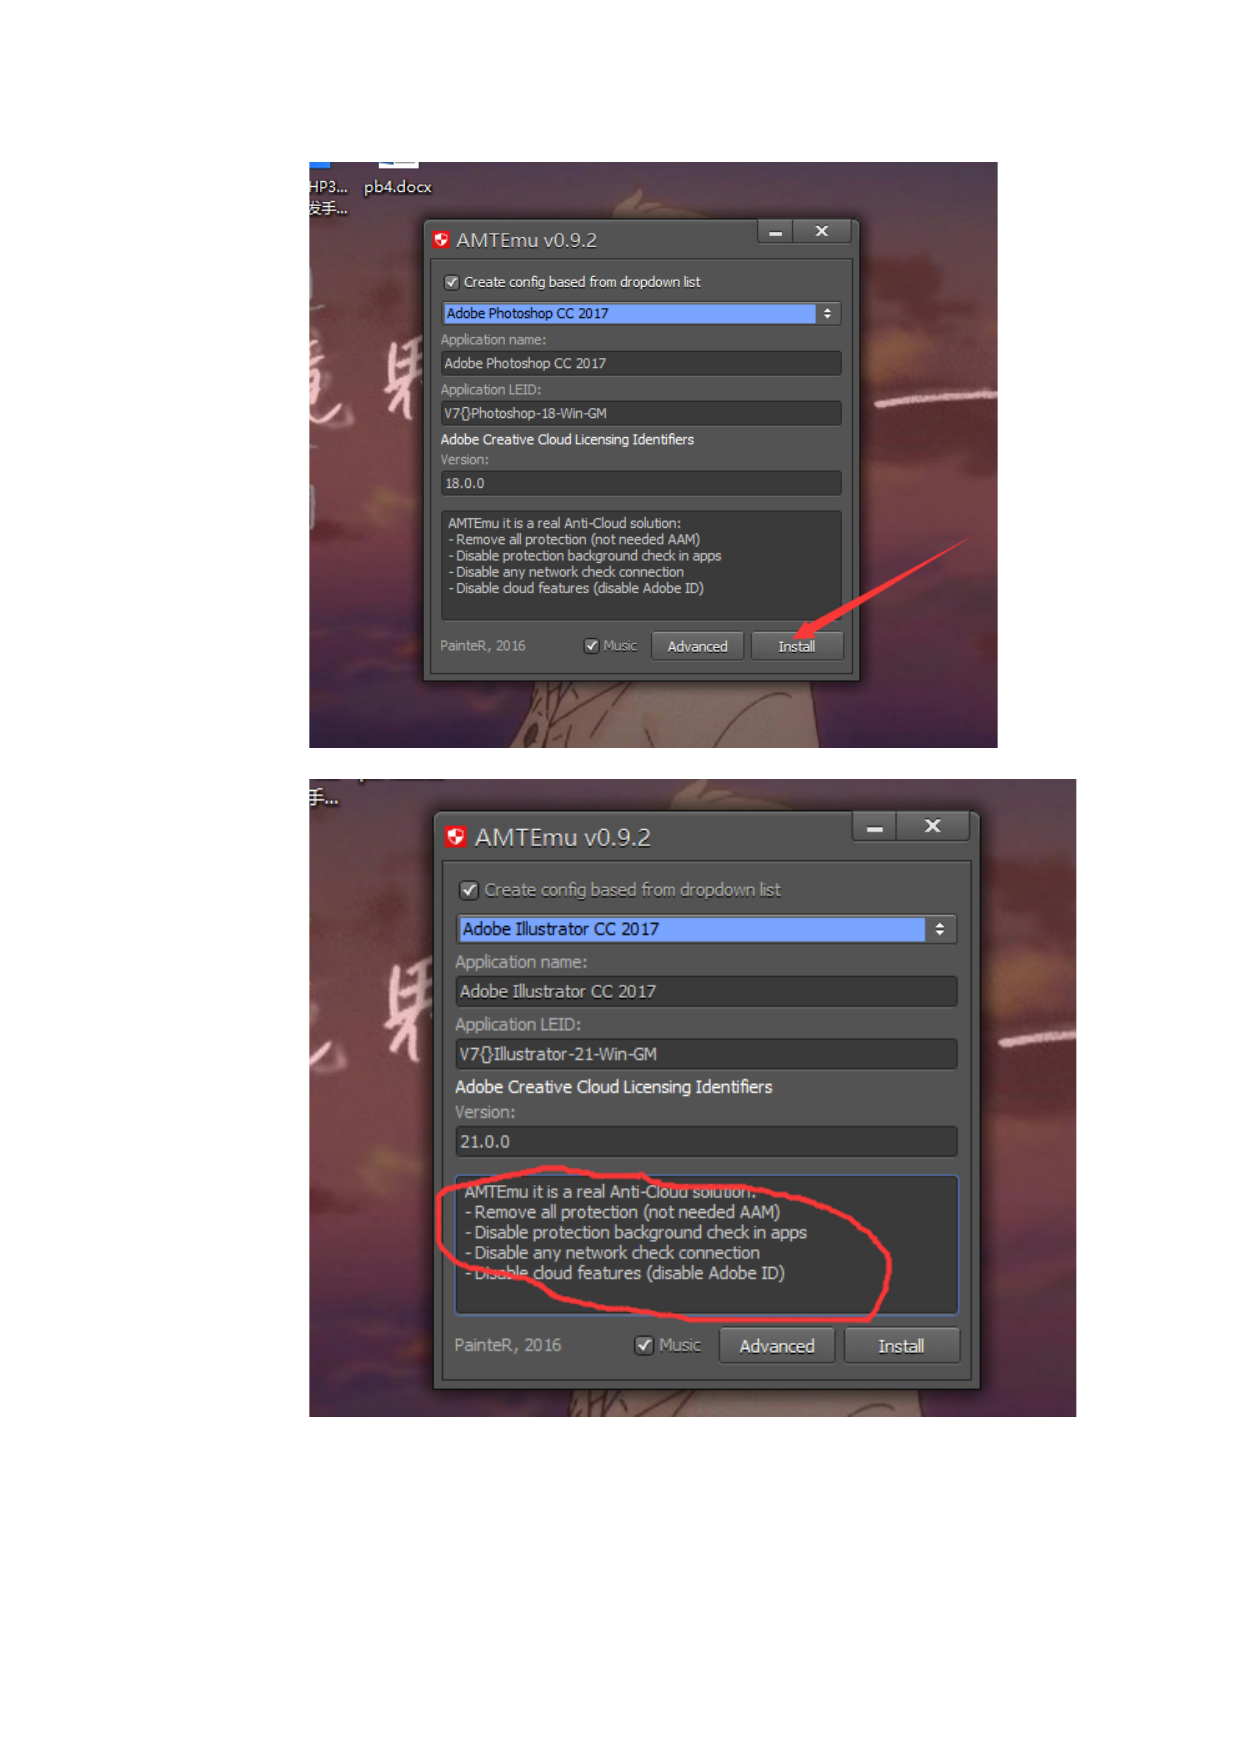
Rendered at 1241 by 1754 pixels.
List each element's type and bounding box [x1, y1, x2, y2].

picture [309, 162, 998, 748]
picture [309, 779, 1077, 1417]
